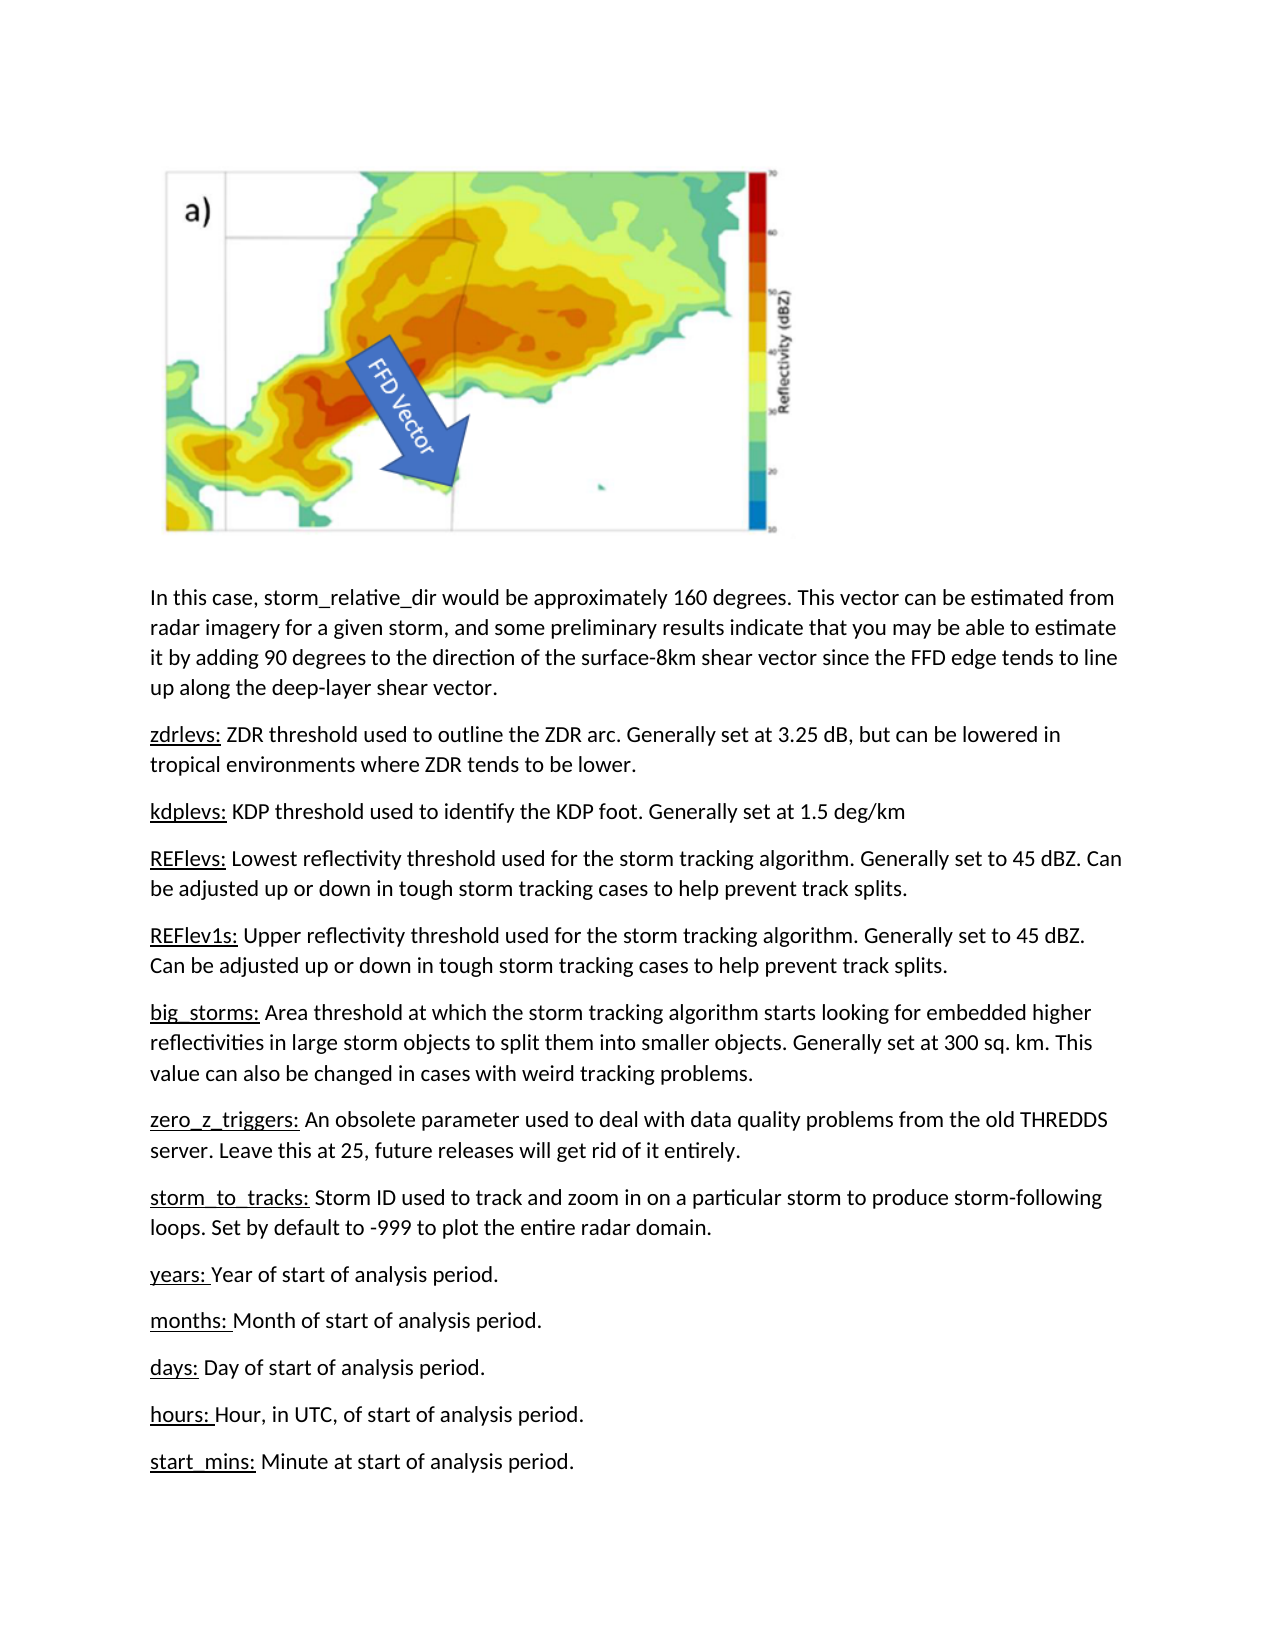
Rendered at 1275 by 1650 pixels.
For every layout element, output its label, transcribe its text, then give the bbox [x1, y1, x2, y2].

text zdrlevs: ZDR threshold used to outline the ZDR arc. Generally set at 3.25 dB, but can be lowered in tropical environments where ZDR tends to be lower. [150, 720, 1125, 778]
text months: Month of start of analysis period. [150, 1307, 1125, 1334]
text REFlevs: Lowest reflectivity threshold used for the storm tracking algorithm. Generally set to 45 dBZ. Can be adjusted up or down in tough storm tracking cases to help prevent track splits. [150, 844, 1125, 902]
text days: Day of start of analysis period. [150, 1353, 1125, 1381]
text In this case, storm_relative_dir would be approximately 160 degrees. This vector can be estimated from radar imagery for a given storm, and some preliminary results indicate that you may be able to estimate it by adding 90 degrees to the direction of the surface-8km shear vector since the FFD edge tends to line up along the deep-layer shear vector. [150, 583, 1125, 701]
picture [150, 150, 807, 564]
text storm_to_tracks: Storm ID used to track and zoom in on a particular storm to produce storm-following loops. Set by default to -999 to plot the entire radar domain. [150, 1183, 1125, 1241]
text big_storms: Area threshold at which the storm tracking algorithm starts looking for embedded higher reflectivities in large storm objects to split them into smaller objects. Generally set at 300 sq. km. This value can also be changed in cases with weird tracking problems. [150, 998, 1125, 1087]
text start_mins: Minute at start of analysis period. [150, 1447, 1125, 1475]
text zero_z_triggers: An obsolete parameter used to deal with data quality problems from the old THREDDS server. Leave this at 25, future releases will get rid of it entirely. [150, 1106, 1125, 1164]
text hours: Hour, in UTC, of start of analysis period. [150, 1400, 1125, 1428]
text kdplevs: KDP threshold used to identify the KDP foot. Generally set at 1.5 deg/km [150, 797, 1125, 825]
text REFlev1s: Upper reflectivity threshold used for the storm tracking algorithm. Generally set to 45 dBZ. Can be adjusted up or down in tough storm tracking cases to help prevent track splits. [150, 921, 1125, 979]
text years: Year of start of analysis period. [150, 1260, 1125, 1288]
